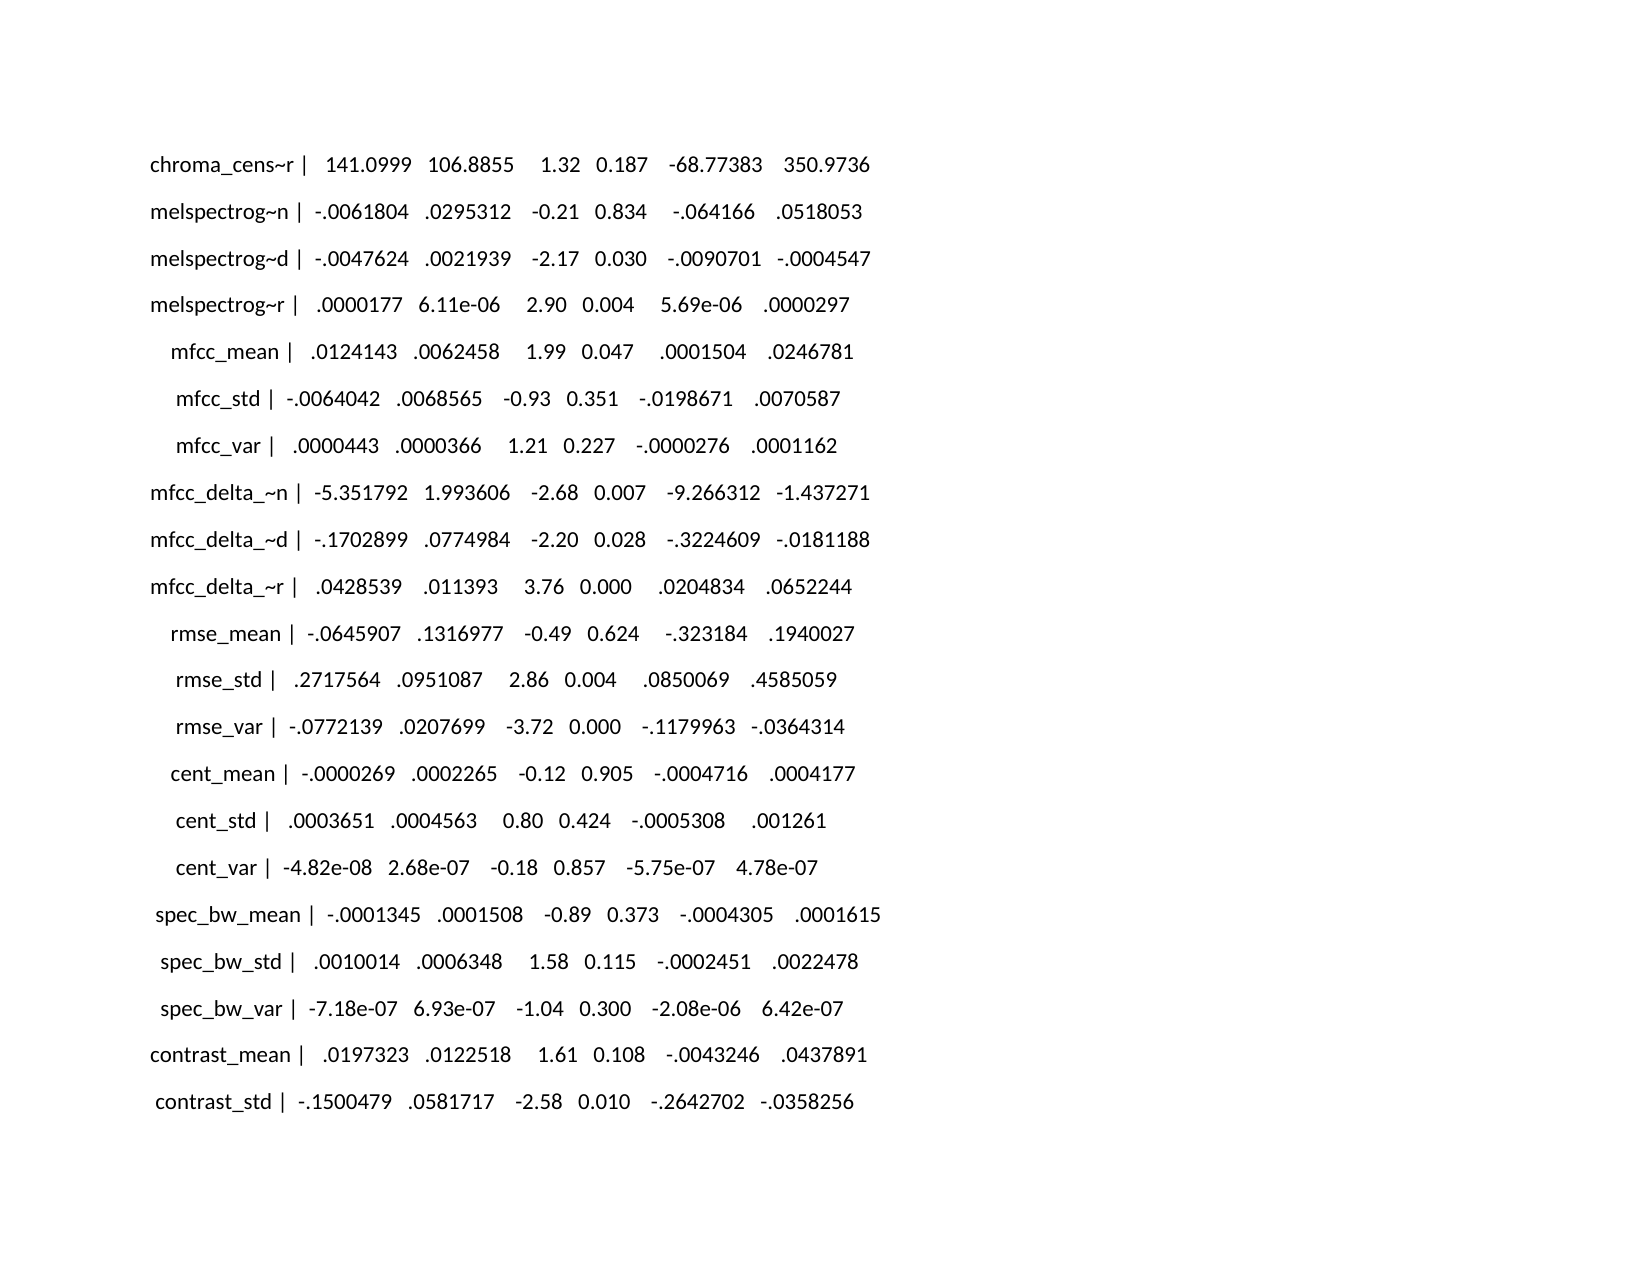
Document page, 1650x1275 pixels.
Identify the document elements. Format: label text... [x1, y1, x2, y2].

text contrast_std | -.1500479 .0581717 -2.58 0.010 -.2642702 -.0358256 [150, 1087, 1500, 1116]
text spec_bw_var | -7.18e-07 6.93e-07 -1.04 0.300 -2.08e-06 6.42e-07 [150, 994, 1500, 1022]
text cent_var | -4.82e-08 2.68e-07 -0.18 0.857 -5.75e-07 4.78e-07 [150, 853, 1500, 881]
text melspectrog~n | -.0061804 .0295312 -0.21 0.834 -.064166 .0518053 [150, 197, 1500, 225]
text spec_bw_mean | -.0001345 .0001508 -0.89 0.373 -.0004305 .0001615 [150, 900, 1500, 928]
text cent_mean | -.0000269 .0002265 -0.12 0.905 -.0004716 .0004177 [150, 759, 1500, 787]
text melspectrog~d | -.0047624 .0021939 -2.17 0.030 -.0090701 -.0004547 [150, 244, 1500, 272]
text contrast_mean | .0197323 .0122518 1.61 0.108 -.0043246 .0437891 [150, 1041, 1500, 1069]
text cent_std | .0003651 .0004563 0.80 0.424 -.0005308 .001261 [150, 806, 1500, 834]
text rmse_var | -.0772139 .0207699 -3.72 0.000 -.1179963 -.0364314 [150, 712, 1500, 741]
text chroma_cens~r | 141.0999 106.8855 1.32 0.187 -68.77383 350.9736 [150, 150, 1500, 178]
text rmse_mean | -.0645907 .1316977 -0.49 0.624 -.323184 .1940027 [150, 619, 1500, 647]
text mfcc_mean | .0124143 .0062458 1.99 0.047 .0001504 .0246781 [150, 337, 1500, 366]
text mfcc_delta_~d | -.1702899 .0774984 -2.20 0.028 -.3224609 -.0181188 [150, 525, 1500, 553]
text mfcc_var | .0000443 .0000366 1.21 0.227 -.0000276 .0001162 [150, 431, 1500, 459]
text spec_bw_std | .0010014 .0006348 1.58 0.115 -.0002451 .0022478 [150, 947, 1500, 975]
text mfcc_delta_~r | .0428539 .011393 3.76 0.000 .0204834 .0652244 [150, 572, 1500, 600]
text mfcc_delta_~n | -5.351792 1.993606 -2.68 0.007 -9.266312 -1.437271 [150, 478, 1500, 506]
text rmse_std | .2717564 .0951087 2.86 0.004 .0850069 .4585059 [150, 666, 1500, 694]
text melspectrog~r | .0000177 6.11e-06 2.90 0.004 5.69e-06 .0000297 [150, 291, 1500, 319]
text mfcc_std | -.0064042 .0068565 -0.93 0.351 -.0198671 .0070587 [150, 384, 1500, 412]
